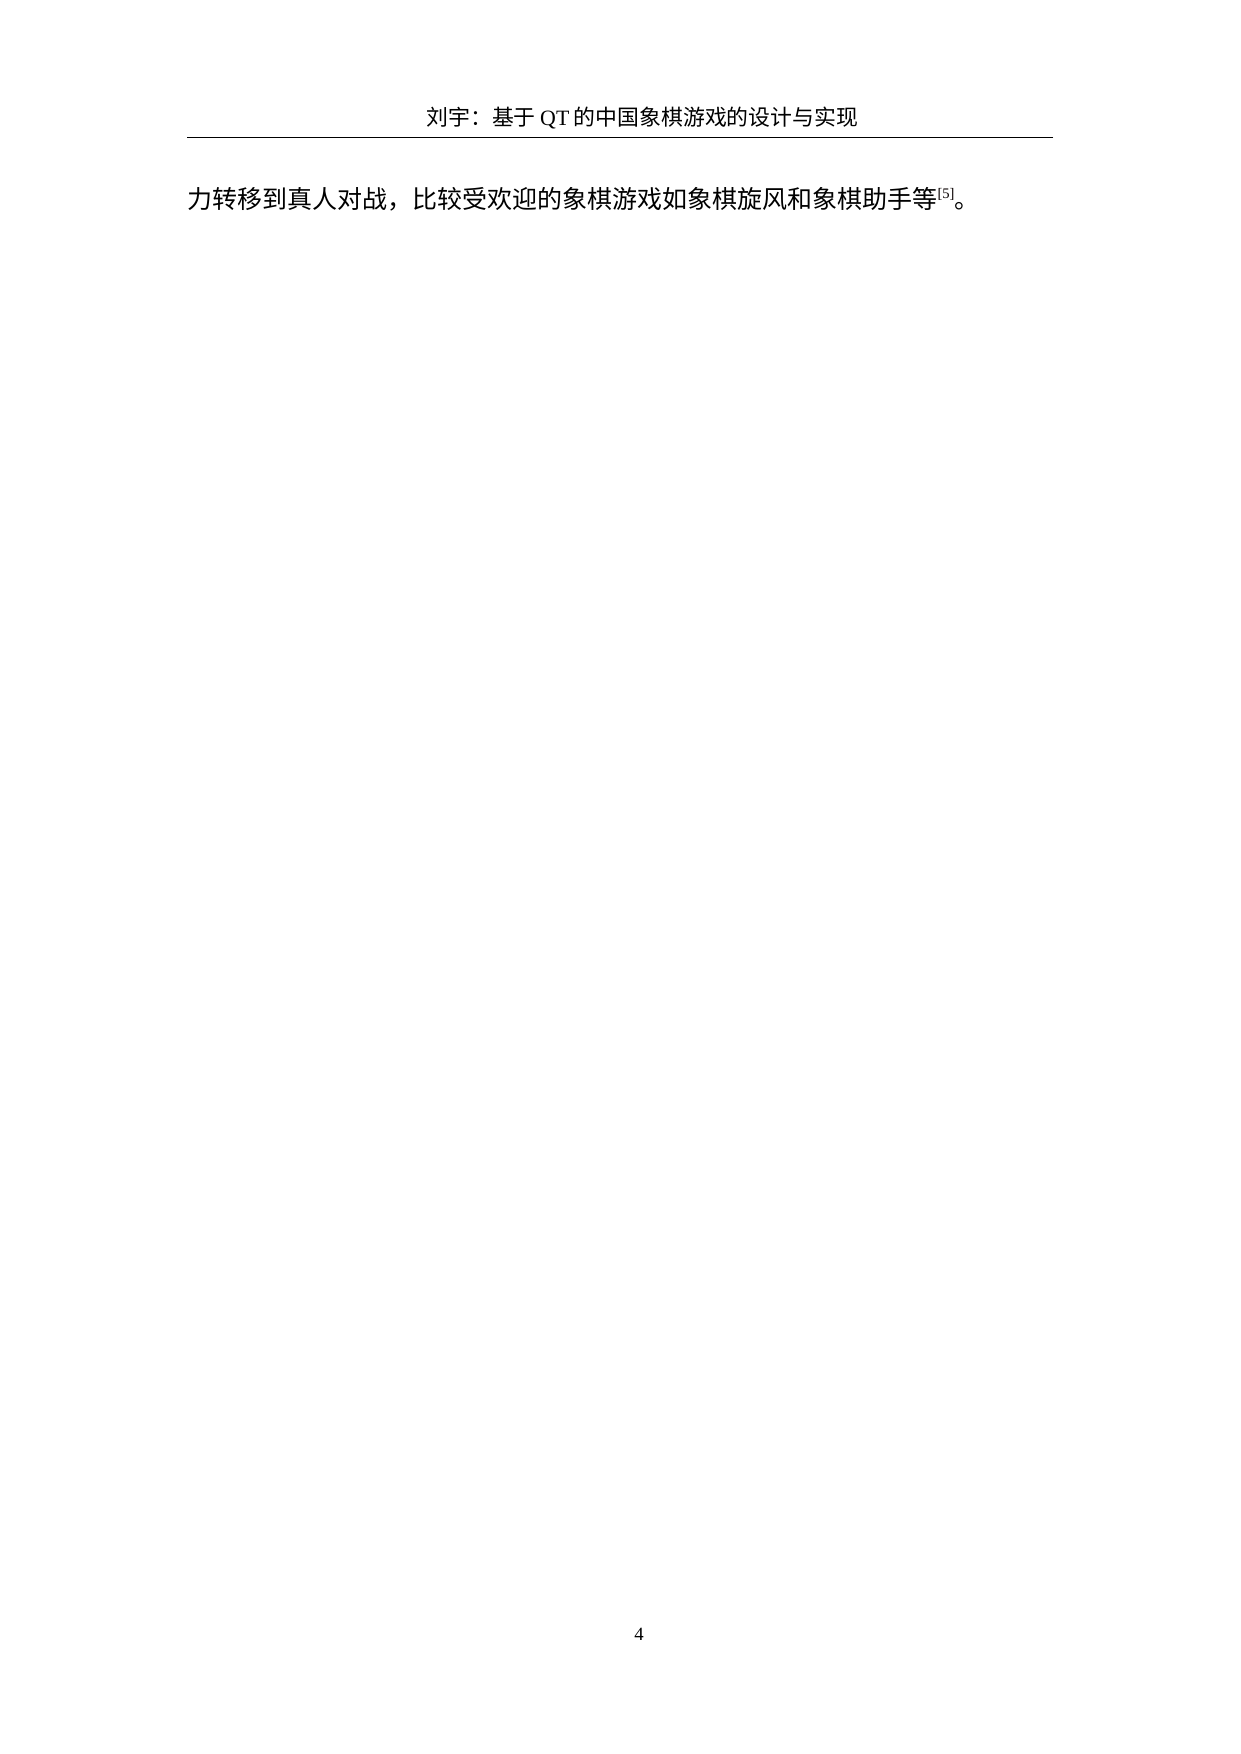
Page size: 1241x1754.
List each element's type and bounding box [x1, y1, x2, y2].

text [187, 163, 1053, 231]
